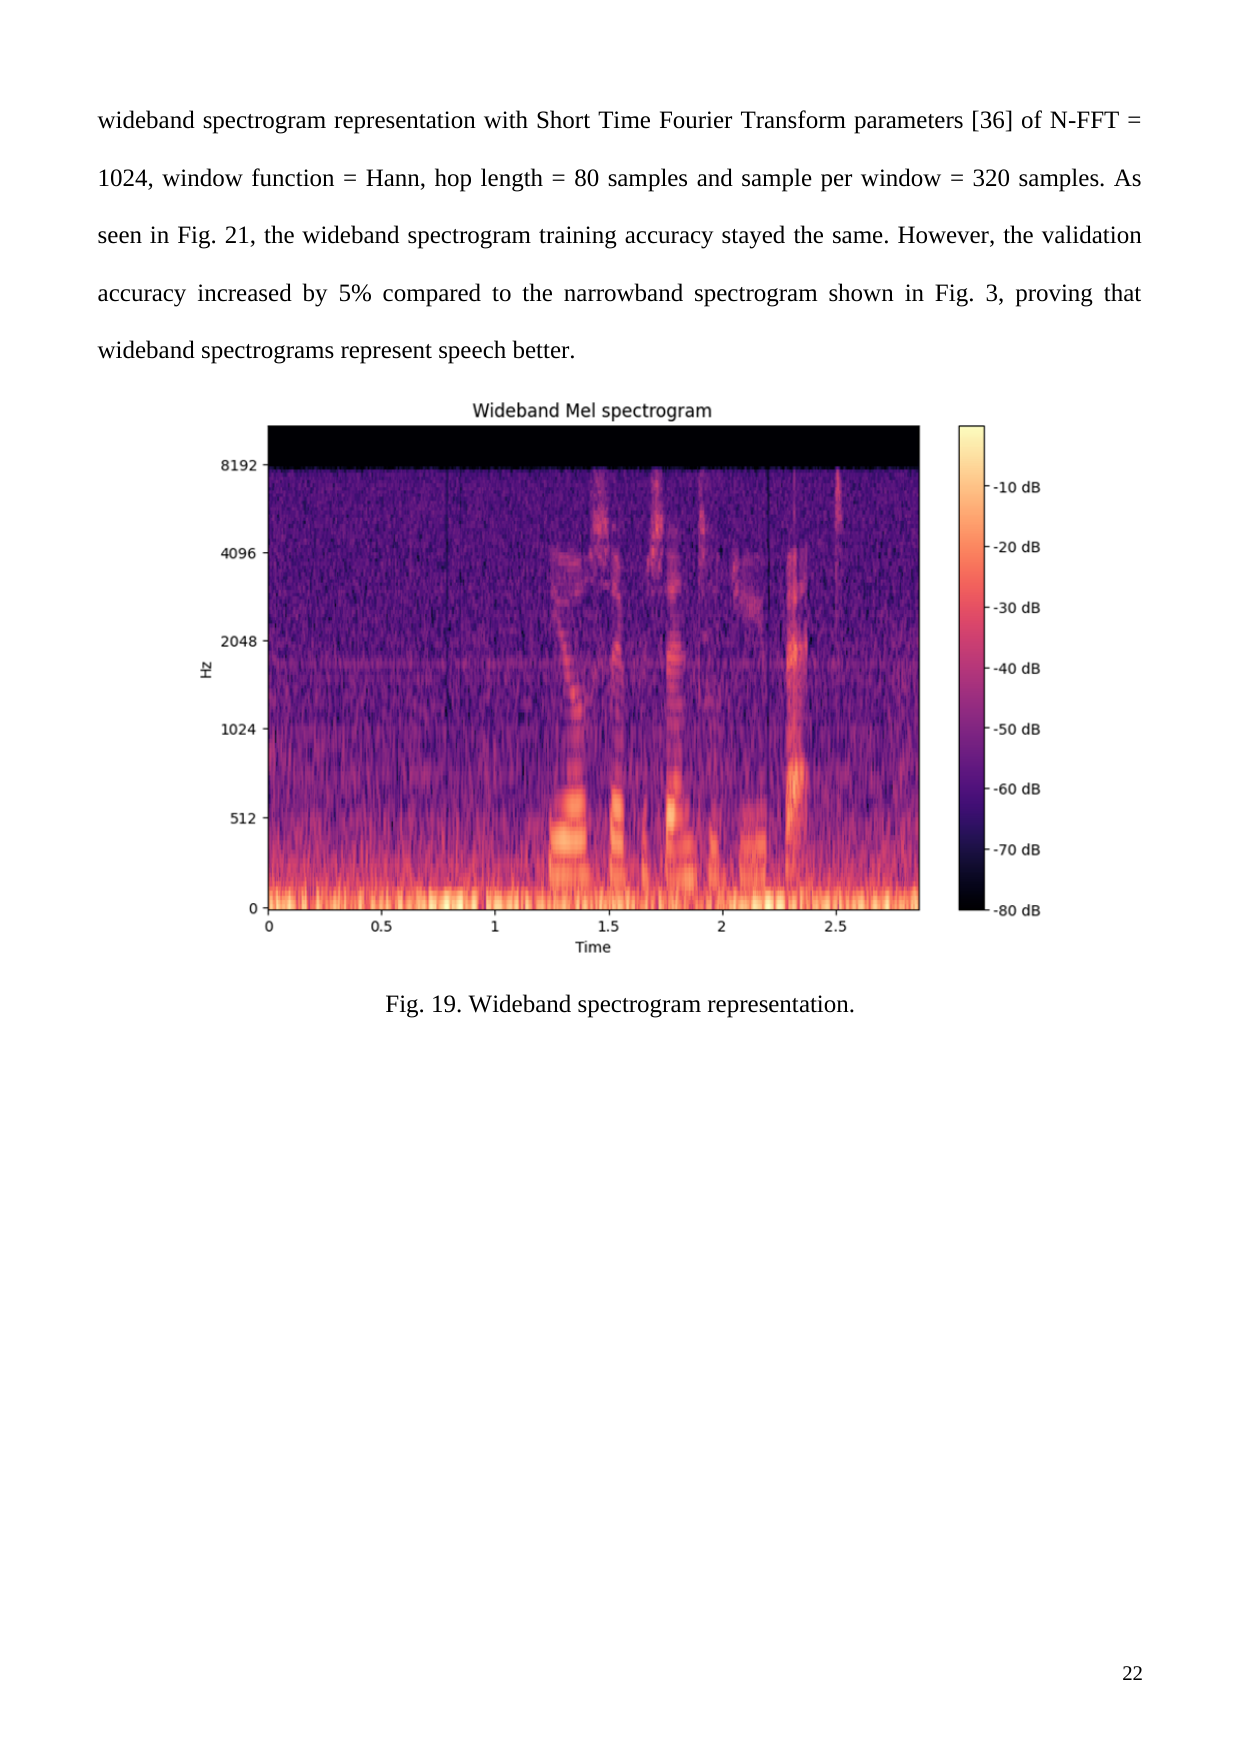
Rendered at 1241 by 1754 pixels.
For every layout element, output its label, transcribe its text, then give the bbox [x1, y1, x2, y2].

picture [190, 392, 1051, 965]
text Fig. 19. Wideband spectrogram representation. [97, 989, 1143, 1018]
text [97, 105, 1143, 364]
